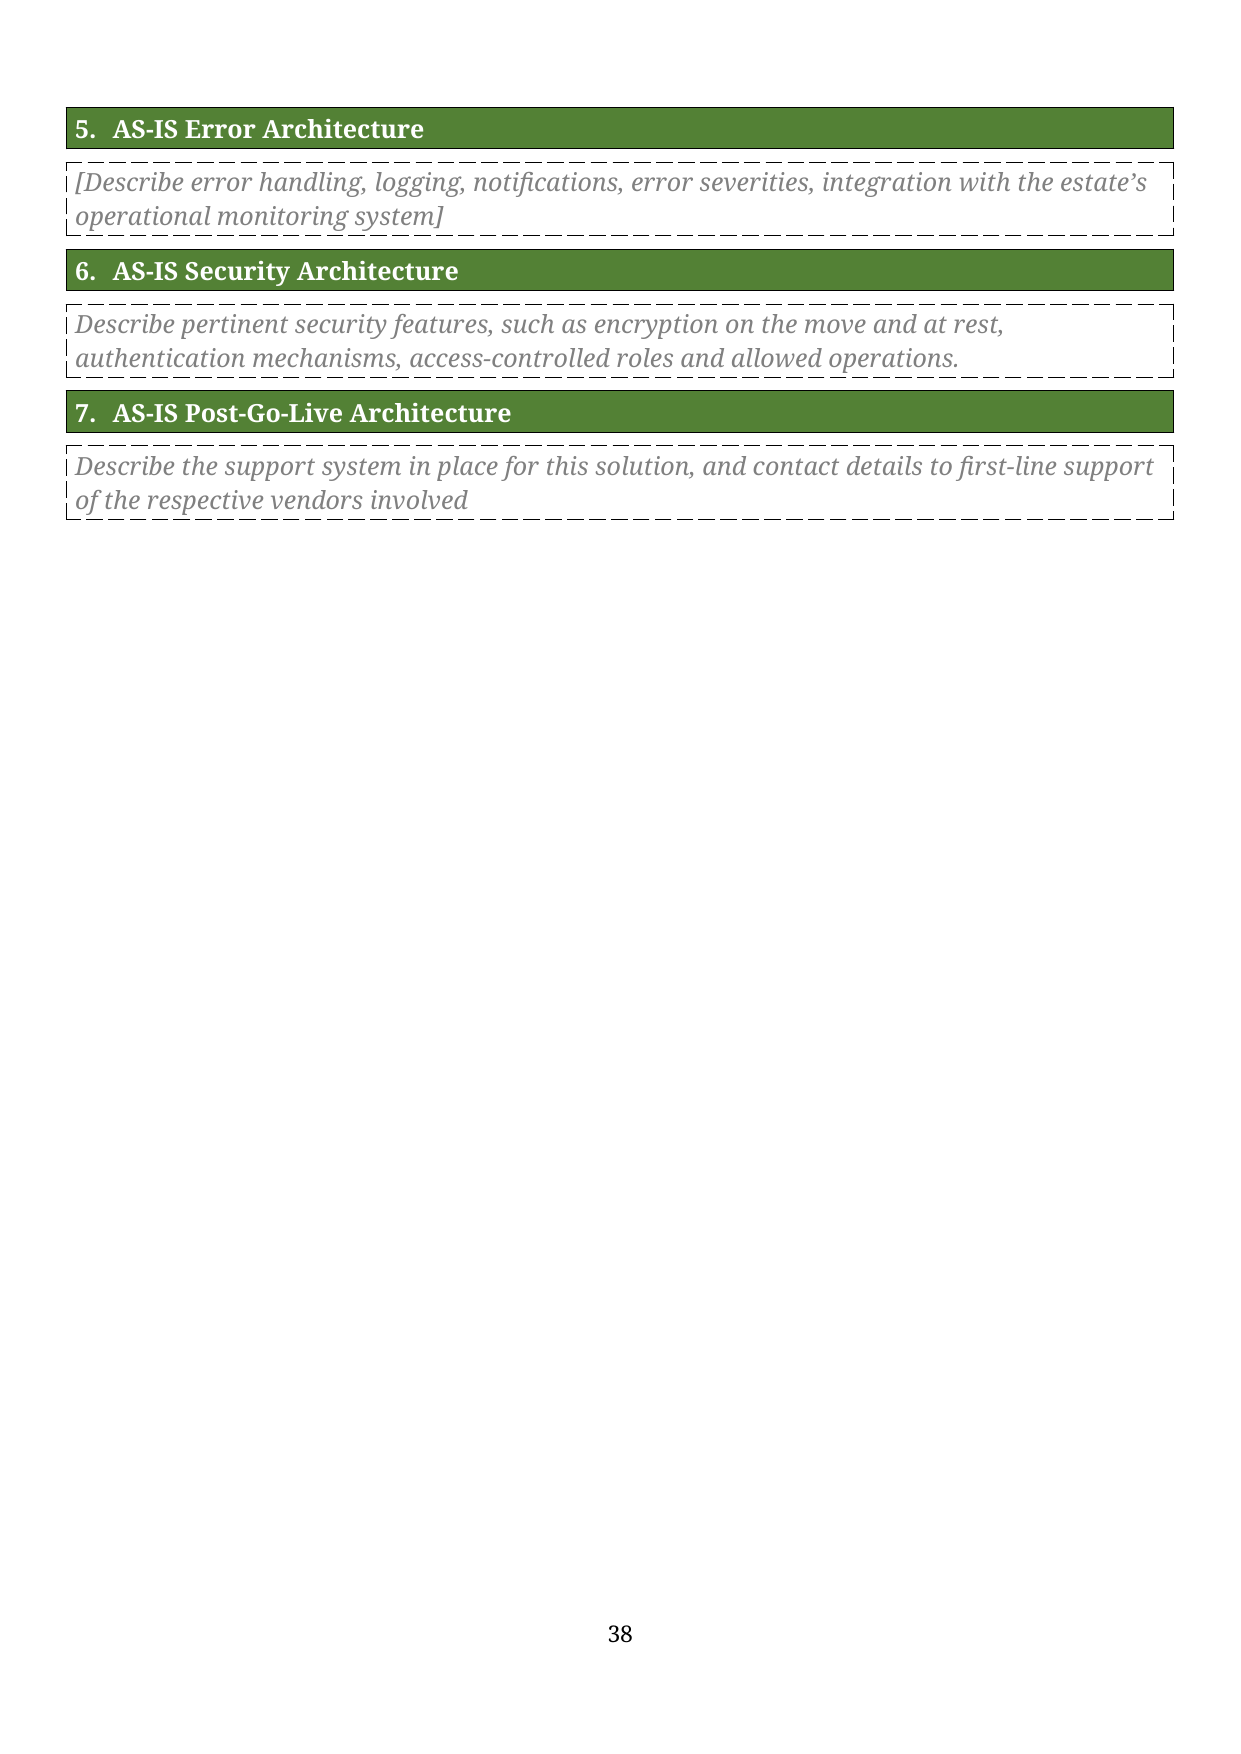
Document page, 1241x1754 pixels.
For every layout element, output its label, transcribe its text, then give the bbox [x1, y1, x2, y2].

subtitle AS-IS Security Architecture [67, 250, 1173, 290]
text [Describe error handling, logging, notifications, error severities, integration with the estate’s operational monitoring system] [66, 162, 1174, 236]
text Describe pertinent security features, such as encryption on the move and at rest, authentication mechanisms, access-controlled roles and allowed operations. [66, 303, 1174, 378]
text Describe the support system in place for this solution, and contact details to first-line support of the respective vendors involved [66, 445, 1174, 520]
subtitle AS-IS Post-Go-Live Architecture [67, 391, 1173, 432]
subtitle AS-IS Error Architecture [67, 108, 1173, 148]
